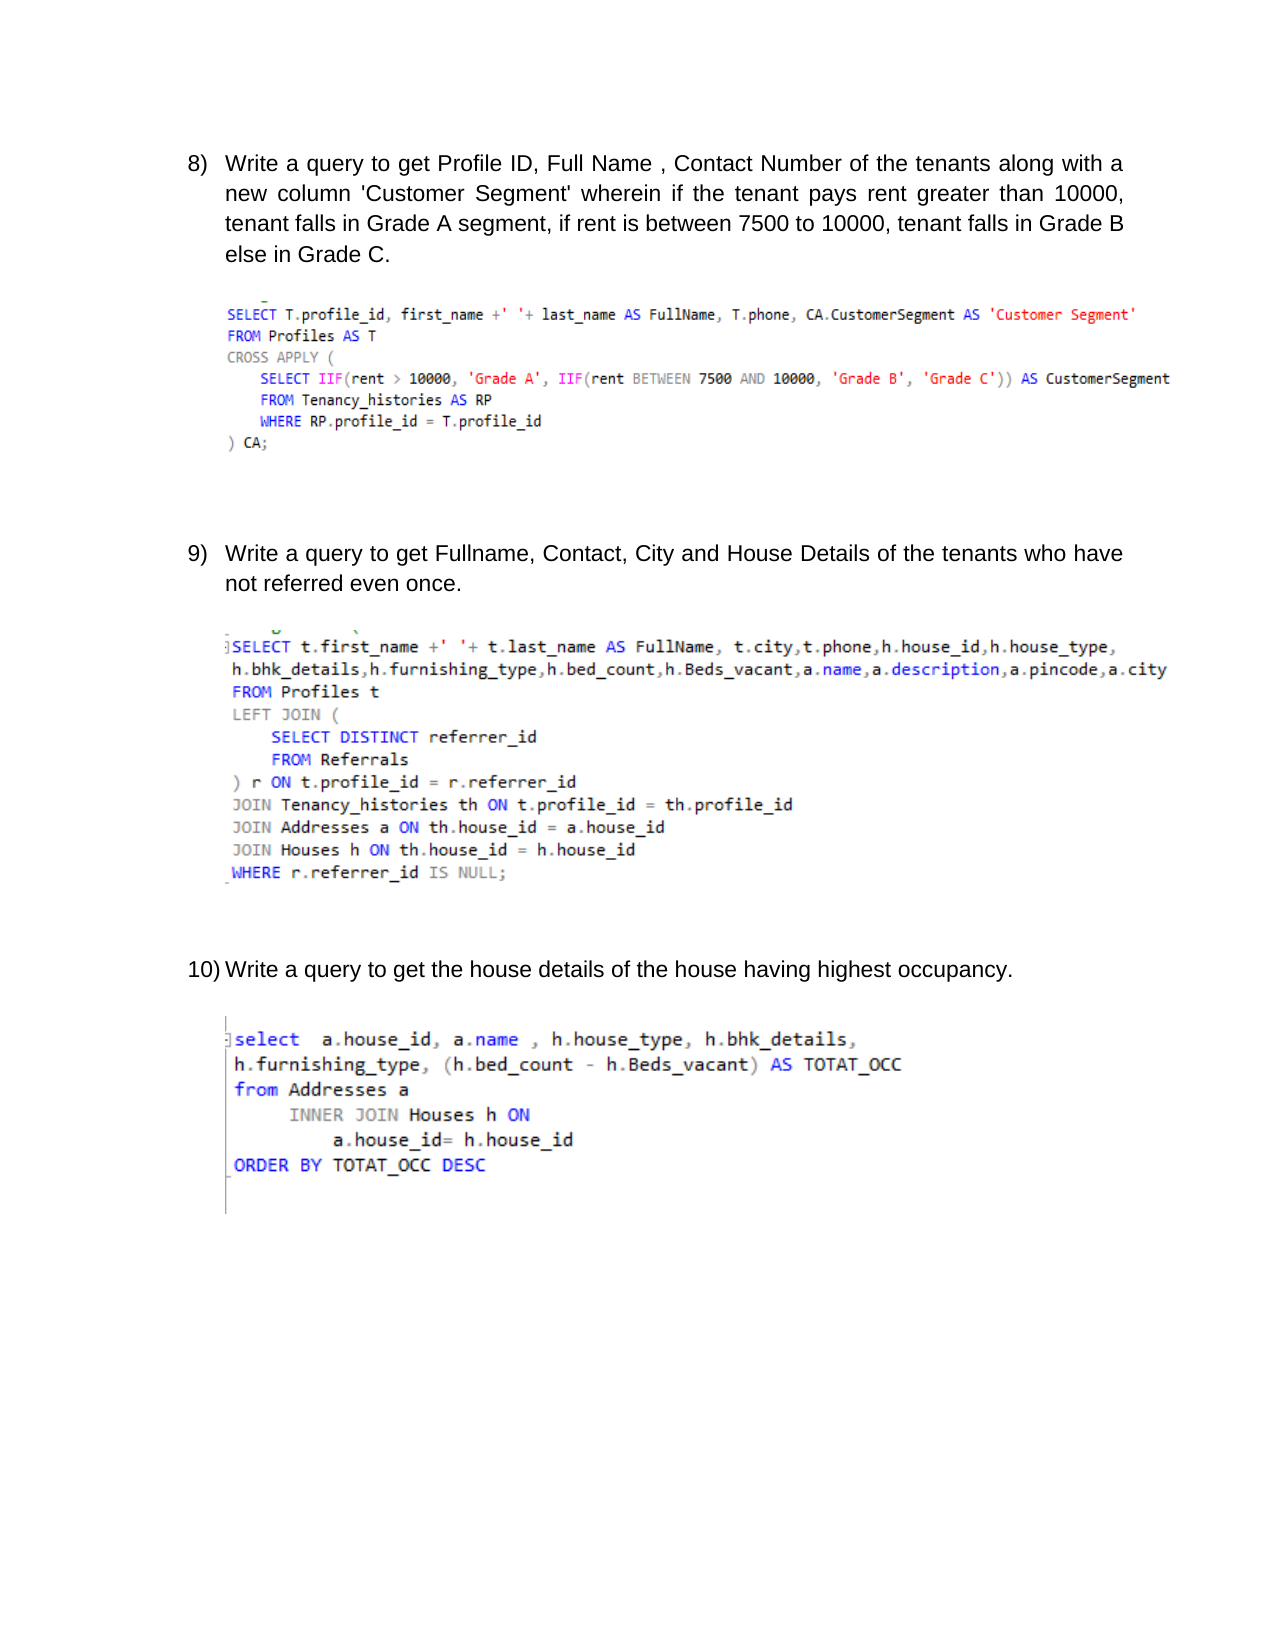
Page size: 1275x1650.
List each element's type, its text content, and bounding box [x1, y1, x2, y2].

picture [225, 630, 1200, 922]
list Write a query to get Fullname, Contact, City and House Details of the tenants who have not referred even once. [187, 539, 1125, 596]
list Write a query to get the house details of the house having highest occupancy. [187, 956, 1125, 982]
list Write a query to get Profile ID, Full Name , Contact Number of the tenants along with a new column 'Customer Segment' wherein if the tenant pays rent greater than 10000, tenant falls in Grade A segment, if rent is between 7500 to 10000, tenant falls in Grade B else in Grade C. [187, 150, 1125, 267]
picture [225, 301, 1200, 476]
picture [225, 1016, 993, 1214]
